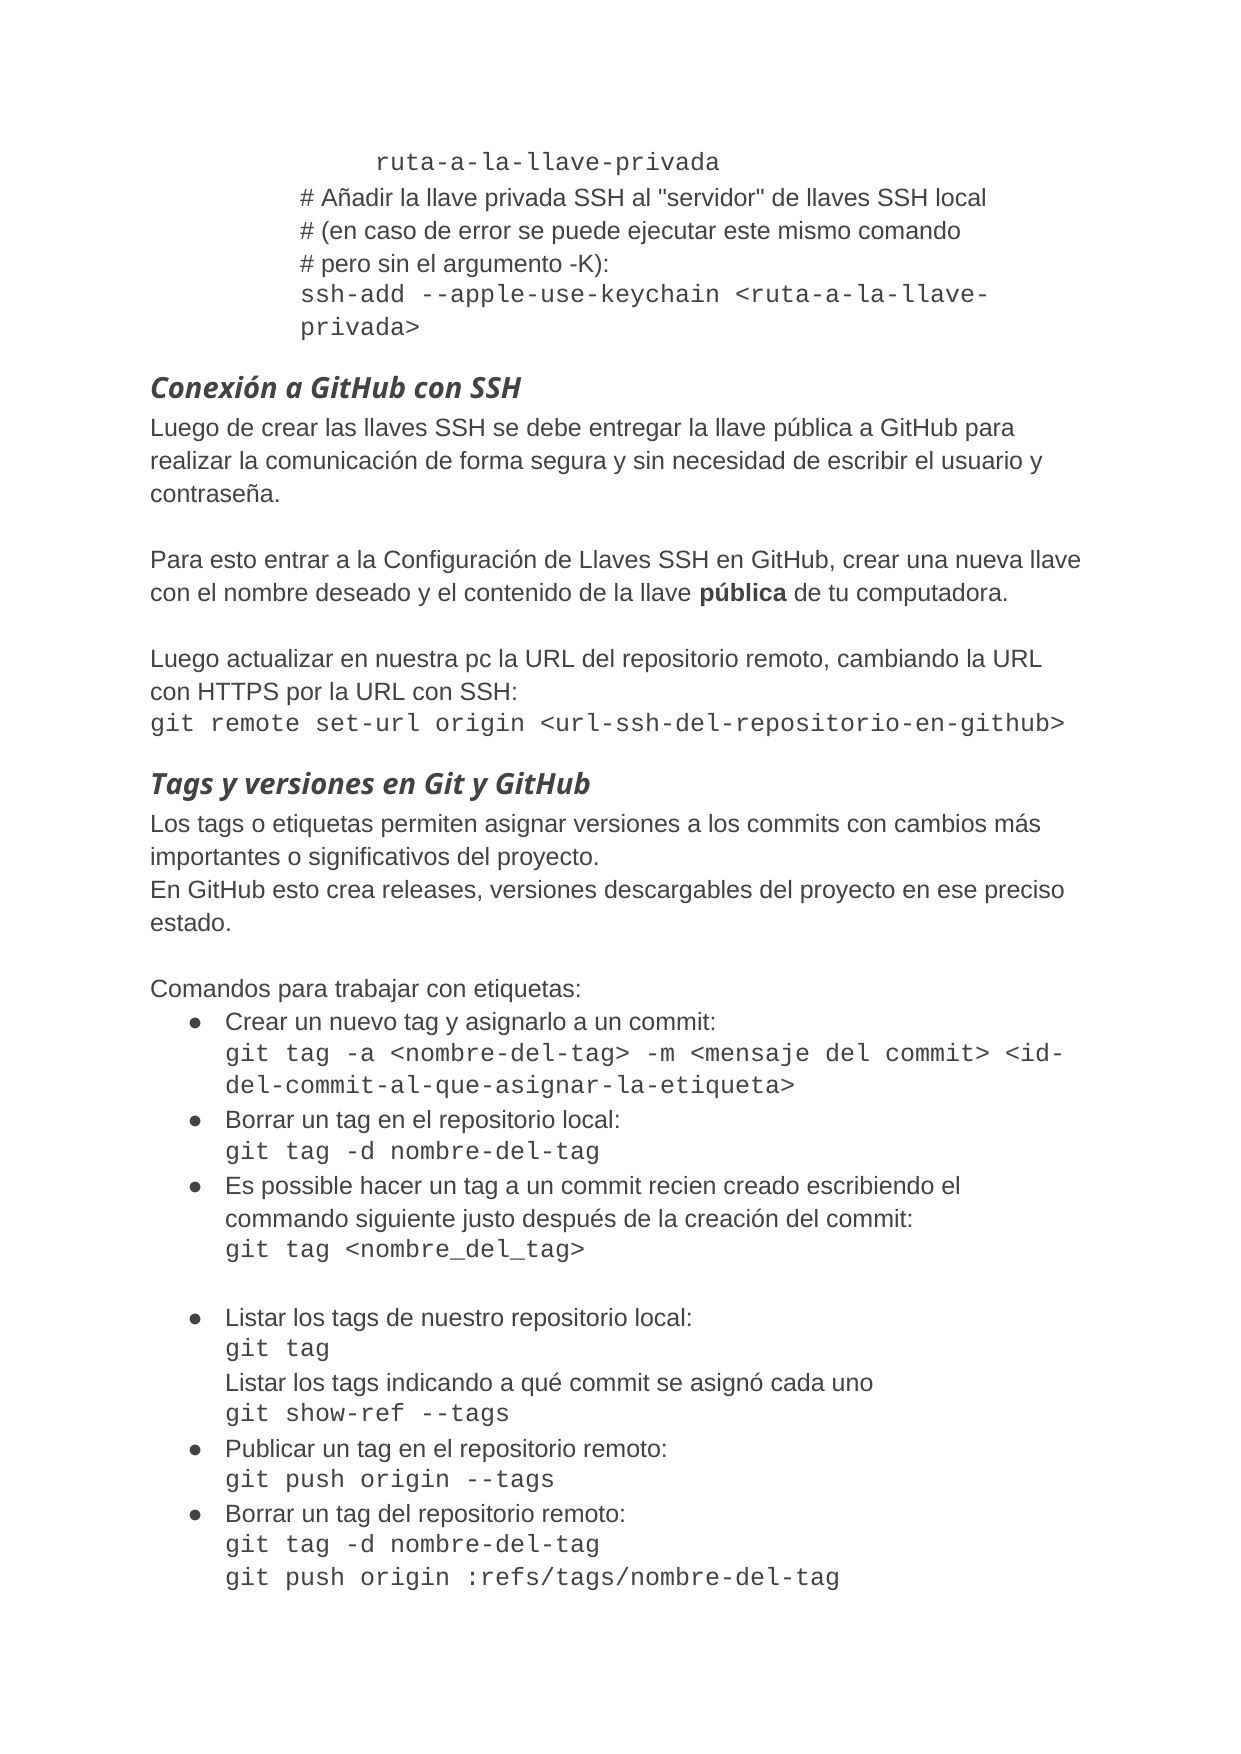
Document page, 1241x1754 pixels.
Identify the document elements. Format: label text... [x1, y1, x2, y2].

list Es possible hacer un tag a un commit recien creado escribiendo el commando siguiente justo después de la creación del commit: git tag <nombre_del_tag> [187, 1171, 1090, 1298]
subtitle Conexión a GitHub con SSH [150, 367, 1090, 407]
list Publicar un tag en el repositorio remoto: git push origin --tags [187, 1433, 1090, 1495]
list Crear un nuevo tag y asignarlo a un commit: git tag -a <nombre-del-tag> -m <mensaje del commit> <id-del-commit-al-que-asignar-la-etiqueta> [187, 1007, 1090, 1101]
text Comandos para trabajar con etiquetas: [150, 974, 1090, 1003]
subtitle Tags y versiones en Git y GitHub [150, 763, 1090, 803]
text Para esto entrar a la Configuración de Llaves SSH en GitHub, crear una nueva llave con el nombre deseado y el contenido de la llave pública de tu computadora. [150, 545, 1090, 607]
text git tag -d nombre-del-tag [225, 1138, 1090, 1167]
list Listar los tags de nuestro repositorio local: git tag Listar los tags indicando a qué commit se asignó cada uno git show-ref --tags [187, 1303, 1090, 1429]
text Luego de crear las llaves SSH se debe entregar la llave pública a GitHub para realizar la comunicación de forma segura y sin necesidad de escribir el usuario y contraseña. [150, 413, 1090, 508]
text En GitHub esto crea releases, versiones descargables del proyecto en ese preciso estado. [150, 875, 1090, 937]
text Los tags o etiquetas permiten asignar versiones a los commits con cambios más importantes o significativos del proyecto. [150, 809, 1090, 871]
text git remote set-url origin <url-ssh-del-repositorio-en-github> [150, 710, 1090, 738]
list Borrar un tag en el repositorio local: [187, 1105, 1090, 1134]
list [262, 150, 1090, 342]
list Borrar un tag del repositorio remoto: git tag -d nombre-del-tag git push origin :refs/tags/nombre-del-tag [187, 1499, 1090, 1593]
text Luego actualizar en nuestra pc la URL del repositorio remoto, cambiando la URL con HTTPS por la URL con SSH: [150, 644, 1090, 706]
